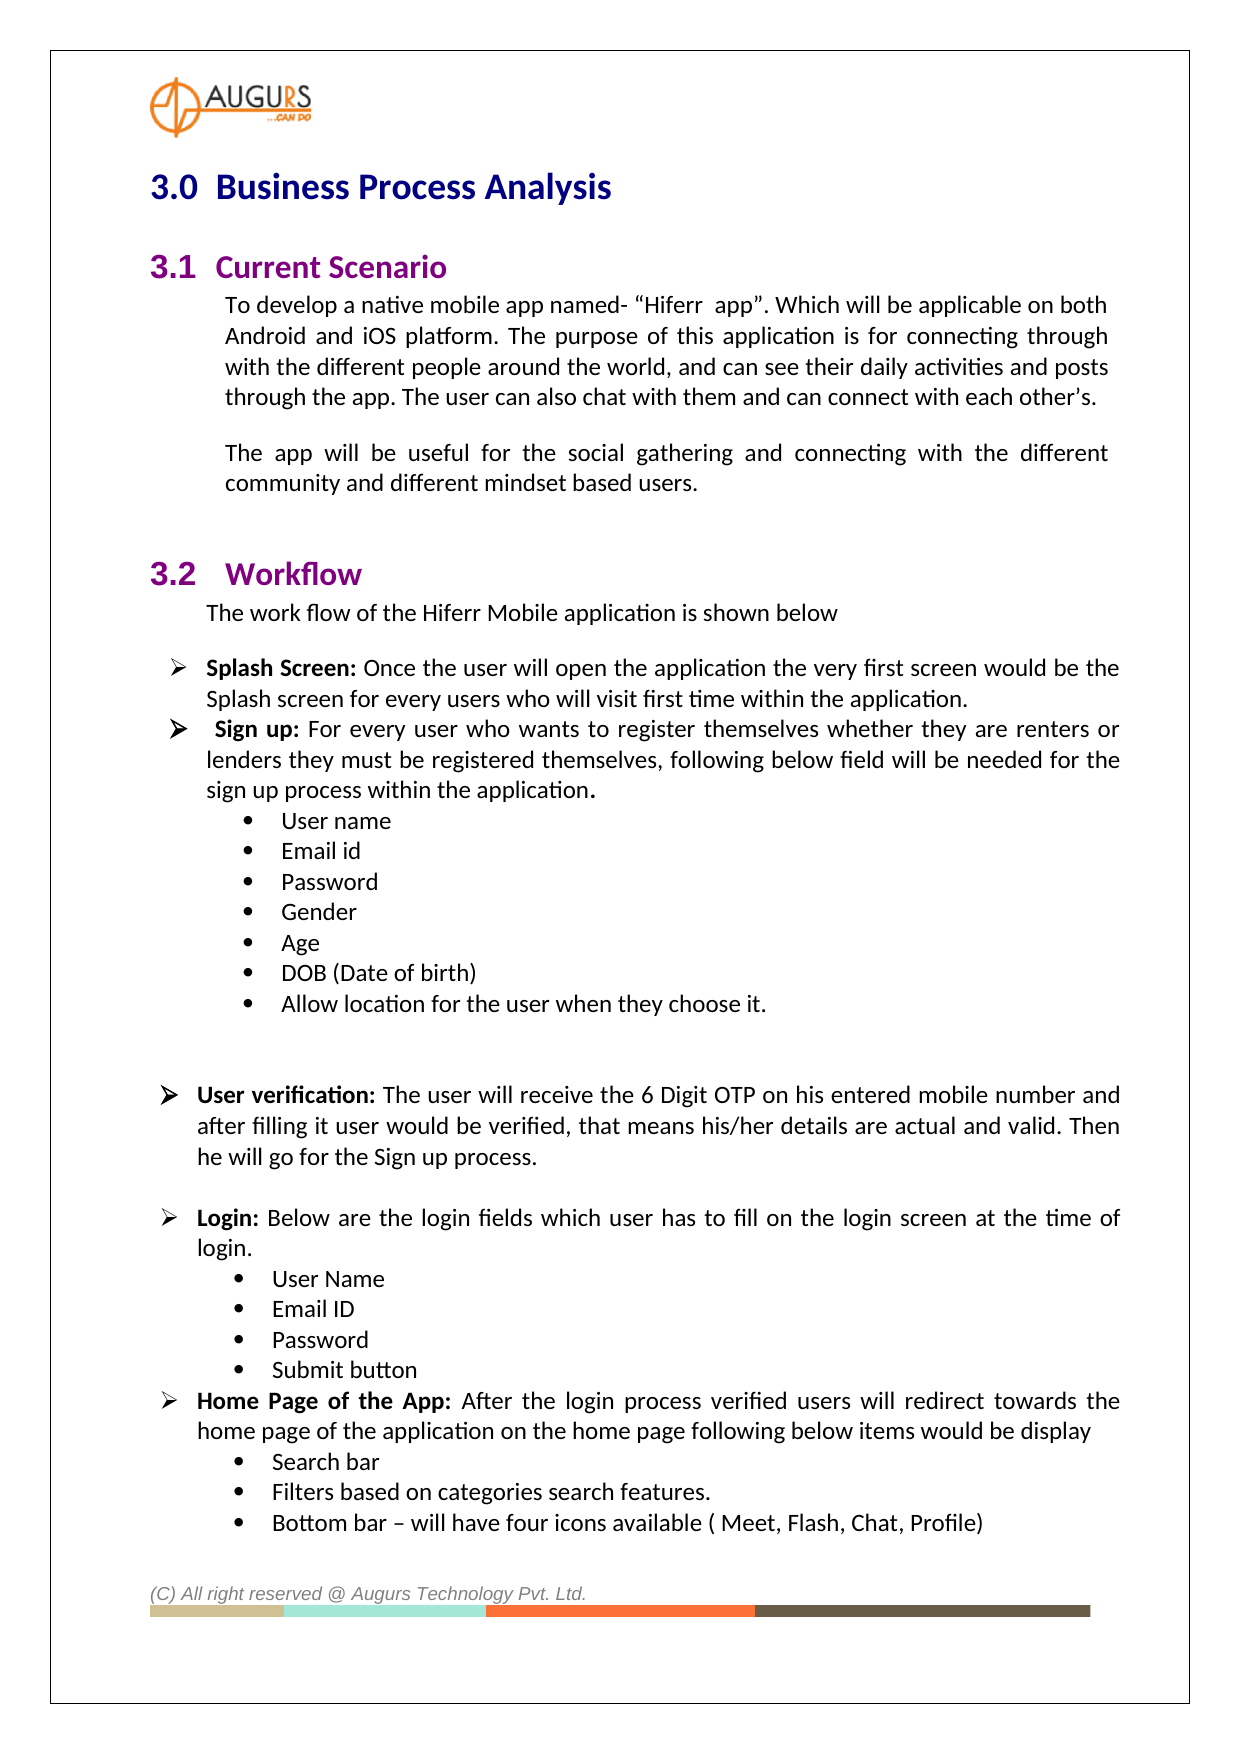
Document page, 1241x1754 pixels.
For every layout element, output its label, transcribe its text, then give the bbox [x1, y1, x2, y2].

list User name [244, 805, 1122, 835]
picture [150, 77, 312, 138]
list Login: Below are the login fields which user has to fill on the login screen at the time of login. [159, 1202, 1122, 1263]
text To develop a native mobile app named- “Hiferr app”. Which will be applicable on both Android and iOS platform. The purpose of this application is for connecting through with the different people around the world, and can see their daily activities and posts through the app. The user can also chat with them and can connect with each other’s. [225, 290, 1110, 412]
list Gender [244, 896, 1122, 927]
text The work flow of the Hiferr Mobile application is shown below [206, 597, 1110, 627]
list Email ID [234, 1293, 1122, 1324]
list DOB (Date of birth) [244, 957, 1122, 988]
list Password [234, 1324, 1122, 1354]
text The app will be useful for the social gathering and connecting with the different community and different mindset based users. [225, 437, 1110, 498]
list Bottom bar – will have four icons available ( Meet, Flash, Chat, Profile) [234, 1507, 1122, 1537]
list Splash Screen: Once the user will open the application the very first screen would be the Splash screen for every users who will visit first time within the application. [169, 652, 1122, 713]
list Password [244, 866, 1122, 896]
subtitle Current Scenario [150, 246, 1110, 287]
list User Name [234, 1263, 1122, 1293]
list Submit button [234, 1354, 1122, 1385]
list Sign up: For every user who wants to register themselves whether they are renters or lenders they must be registered themselves, following below field will be needed for the sign up process within the application. [169, 713, 1122, 805]
subtitle Business Process Analysis [150, 163, 1110, 209]
list Search bar [234, 1446, 1122, 1476]
list Email id [244, 835, 1122, 866]
subtitle Workflow [150, 553, 1110, 594]
list Allow location for the user when they choose it. [244, 988, 1122, 1018]
list User verification: The user will receive the 6 Digit OTP on his entered mobile number and after filling it user would be verified, that means his/her details are actual and valid. Then he will go for the Sign up process. [159, 1079, 1122, 1171]
picture [150, 1605, 1091, 1617]
list Home Page of the App: After the login process verified users will redirect towards the home page of the application on the home page following below items would be display [159, 1385, 1122, 1446]
list Filters based on categories search features. [234, 1476, 1122, 1507]
list Age [244, 927, 1122, 957]
